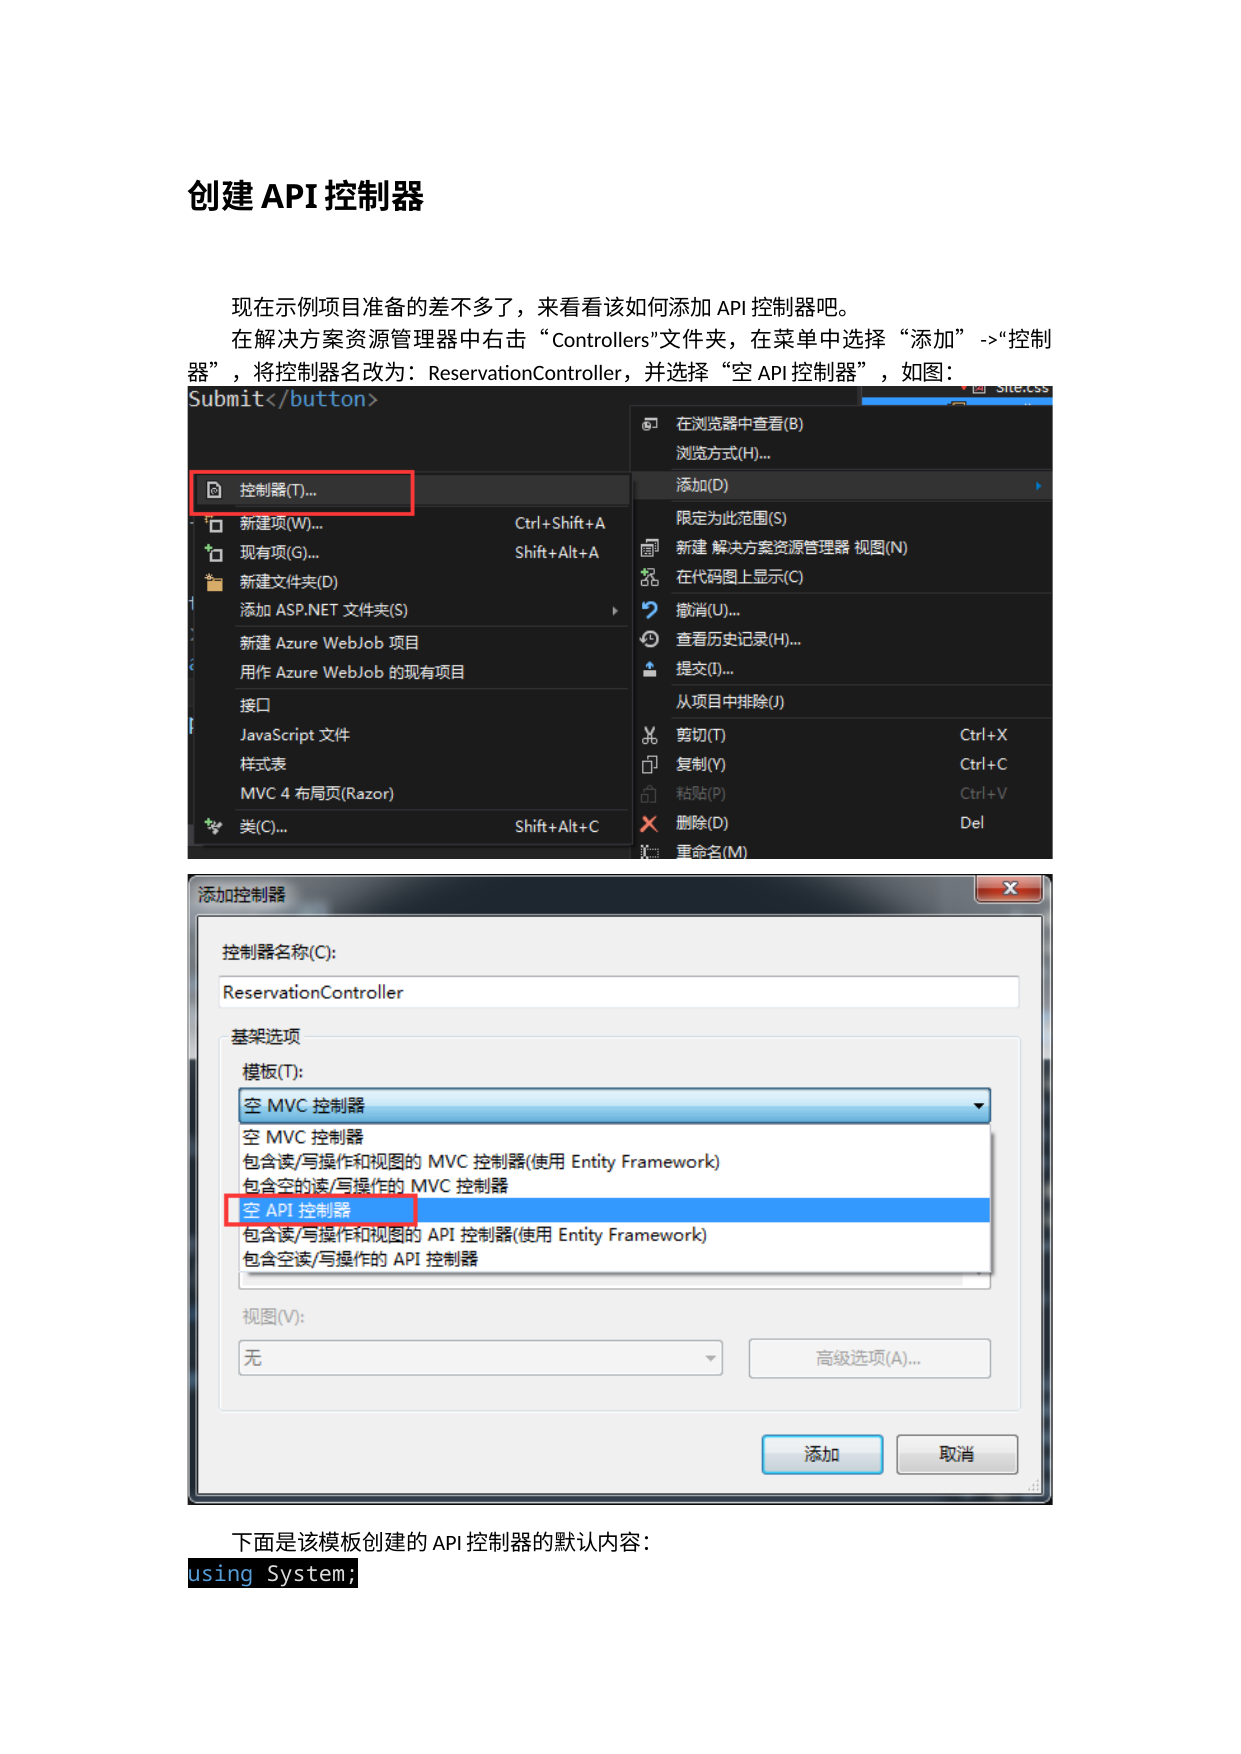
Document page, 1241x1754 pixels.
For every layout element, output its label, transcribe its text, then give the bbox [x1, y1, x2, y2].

picture [187, 874, 1053, 1505]
text using System; [187, 1557, 1053, 1589]
text 下面是该模板创建的API控制器的默认内容： [187, 1524, 1053, 1557]
text 现在示例项目准备的差不多了，来看看该如何添加API控制器吧。 [187, 289, 1053, 322]
text 在解决方案资源管理器中右击“Controllers”文件夹，在菜单中选择“添加”->“控制器”，将控制器名改为：ReservationController，并选择“空API控制器”，如图： [187, 322, 1053, 386]
picture [187, 386, 1053, 859]
subtitle 创建API控制器 [187, 162, 1053, 227]
